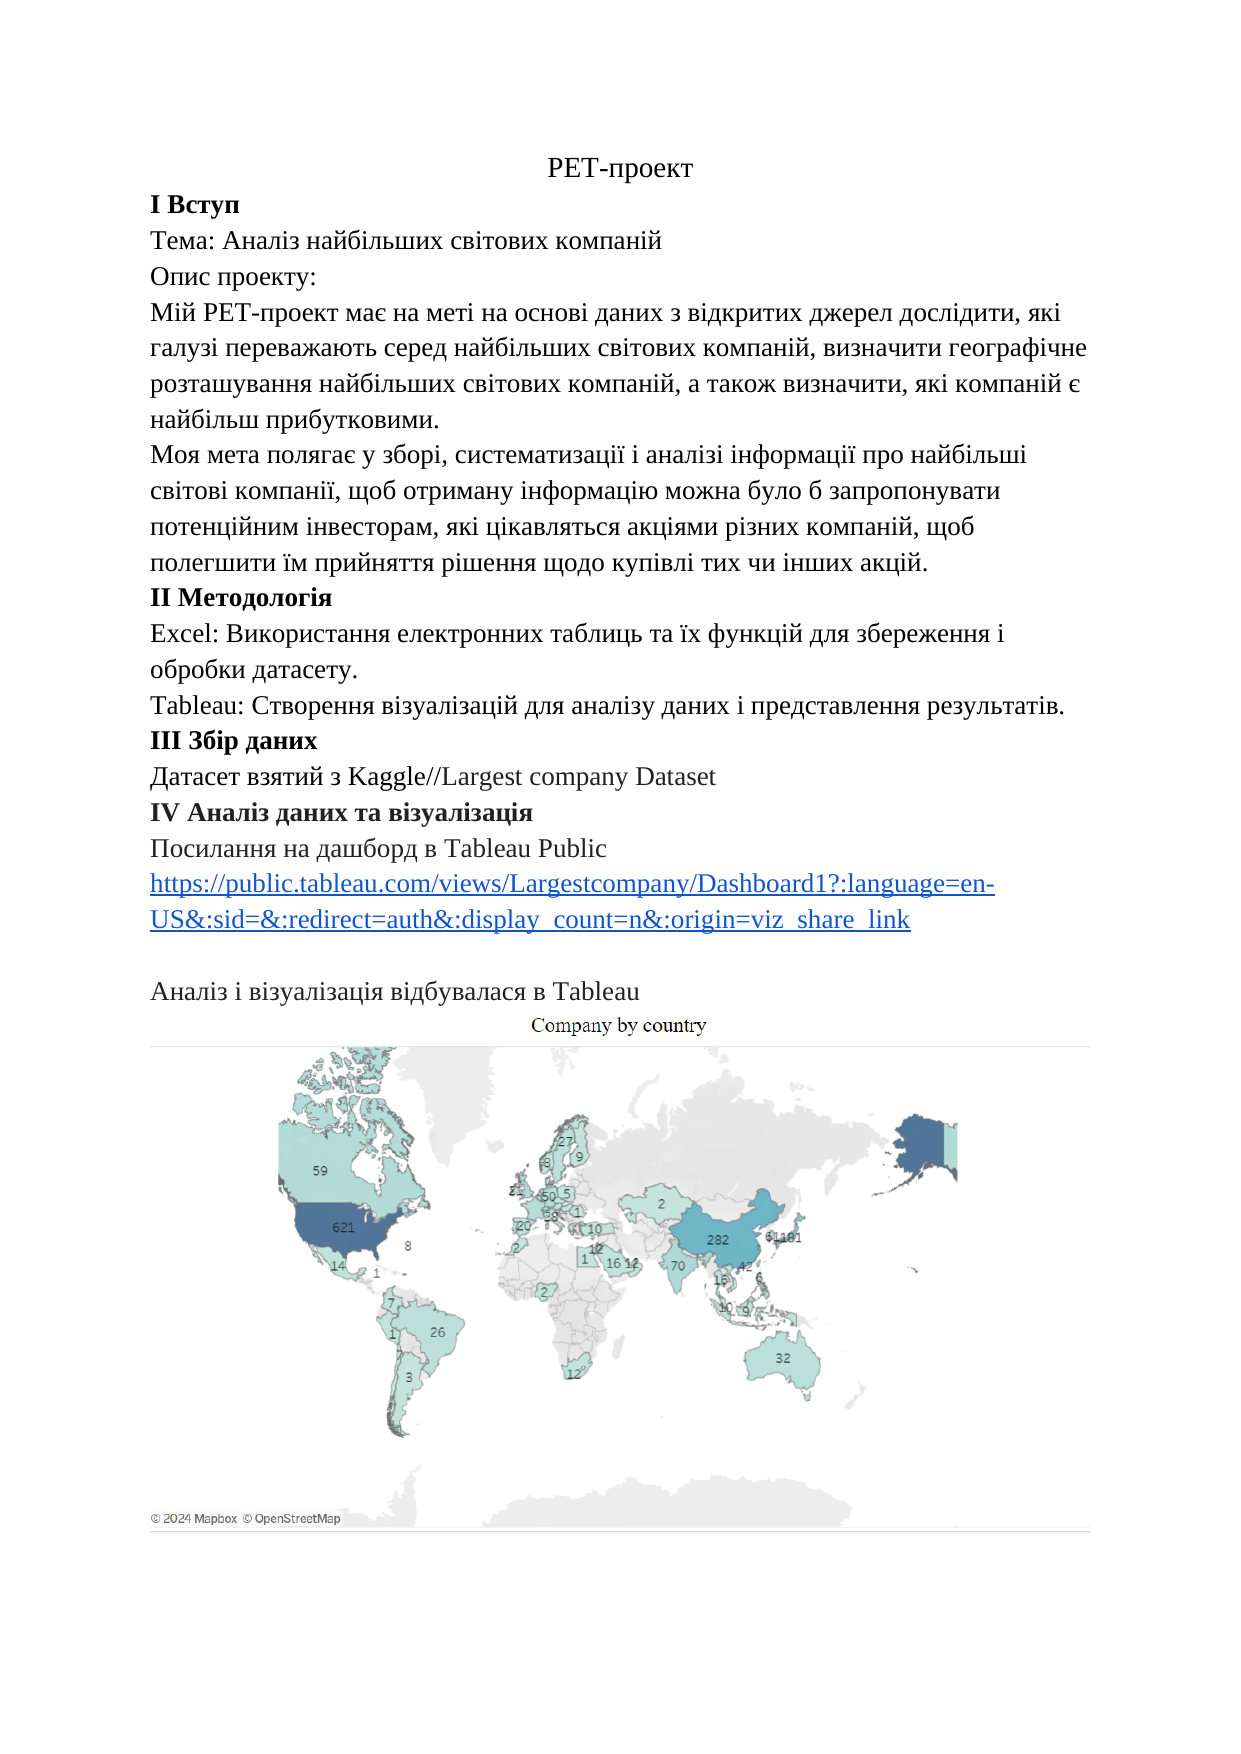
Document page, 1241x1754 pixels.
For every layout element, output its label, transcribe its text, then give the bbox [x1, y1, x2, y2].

text ІІ Методологія [150, 582, 1090, 613]
text Tableau: Створення візуалізацій для аналізу даних і представлення результатів. [150, 689, 1090, 720]
text Датасет взятий з Kaggle//Largest company Dataset [150, 760, 1090, 791]
text І Вступ [150, 188, 1090, 220]
text PET-проект [150, 150, 1090, 183]
text Мій PET-проект має на меті на основі даних з відкритих джерел дослідити, які галузі переважають серед найбільших світових компаній, визначити географічне розташування найбільших світових компаній, а також визначити, які компаній є найбільш прибутковими. [150, 296, 1090, 434]
text Аналіз і візуалізація відбувалася в Tableau [150, 974, 1090, 1006]
text IV Аналіз даних та візуалізація [150, 796, 1090, 827]
text Тема: Аналіз найбільших світових компаній [150, 224, 1090, 255]
text Опис проекту: [150, 260, 1090, 291]
text Моя мета полягає у зборі, систематизації і аналізі інформації про найбільші світові компанії, щоб отриману інформацію можна було б запропонувати потенційним інвесторам, які цікавляться акціями різних компаній, щоб полегшити їм прийняття рішення щодо купівлі тих чи інших акцій. [150, 439, 1090, 577]
text Excel: Використання електронних таблиць та їх функцій для збереження і обробки датасету. [150, 617, 1090, 684]
text ІІІ Збір даних [150, 724, 1090, 756]
text Посилання на дашборд в Tableau Public https://public.tableau.com/views/Largestcompany/Dashboard1?:language=en-US&:sid=&:redirect=auth&:display_count=n&:origin=viz_share_link [150, 832, 1090, 934]
picture [150, 1010, 1091, 1534]
